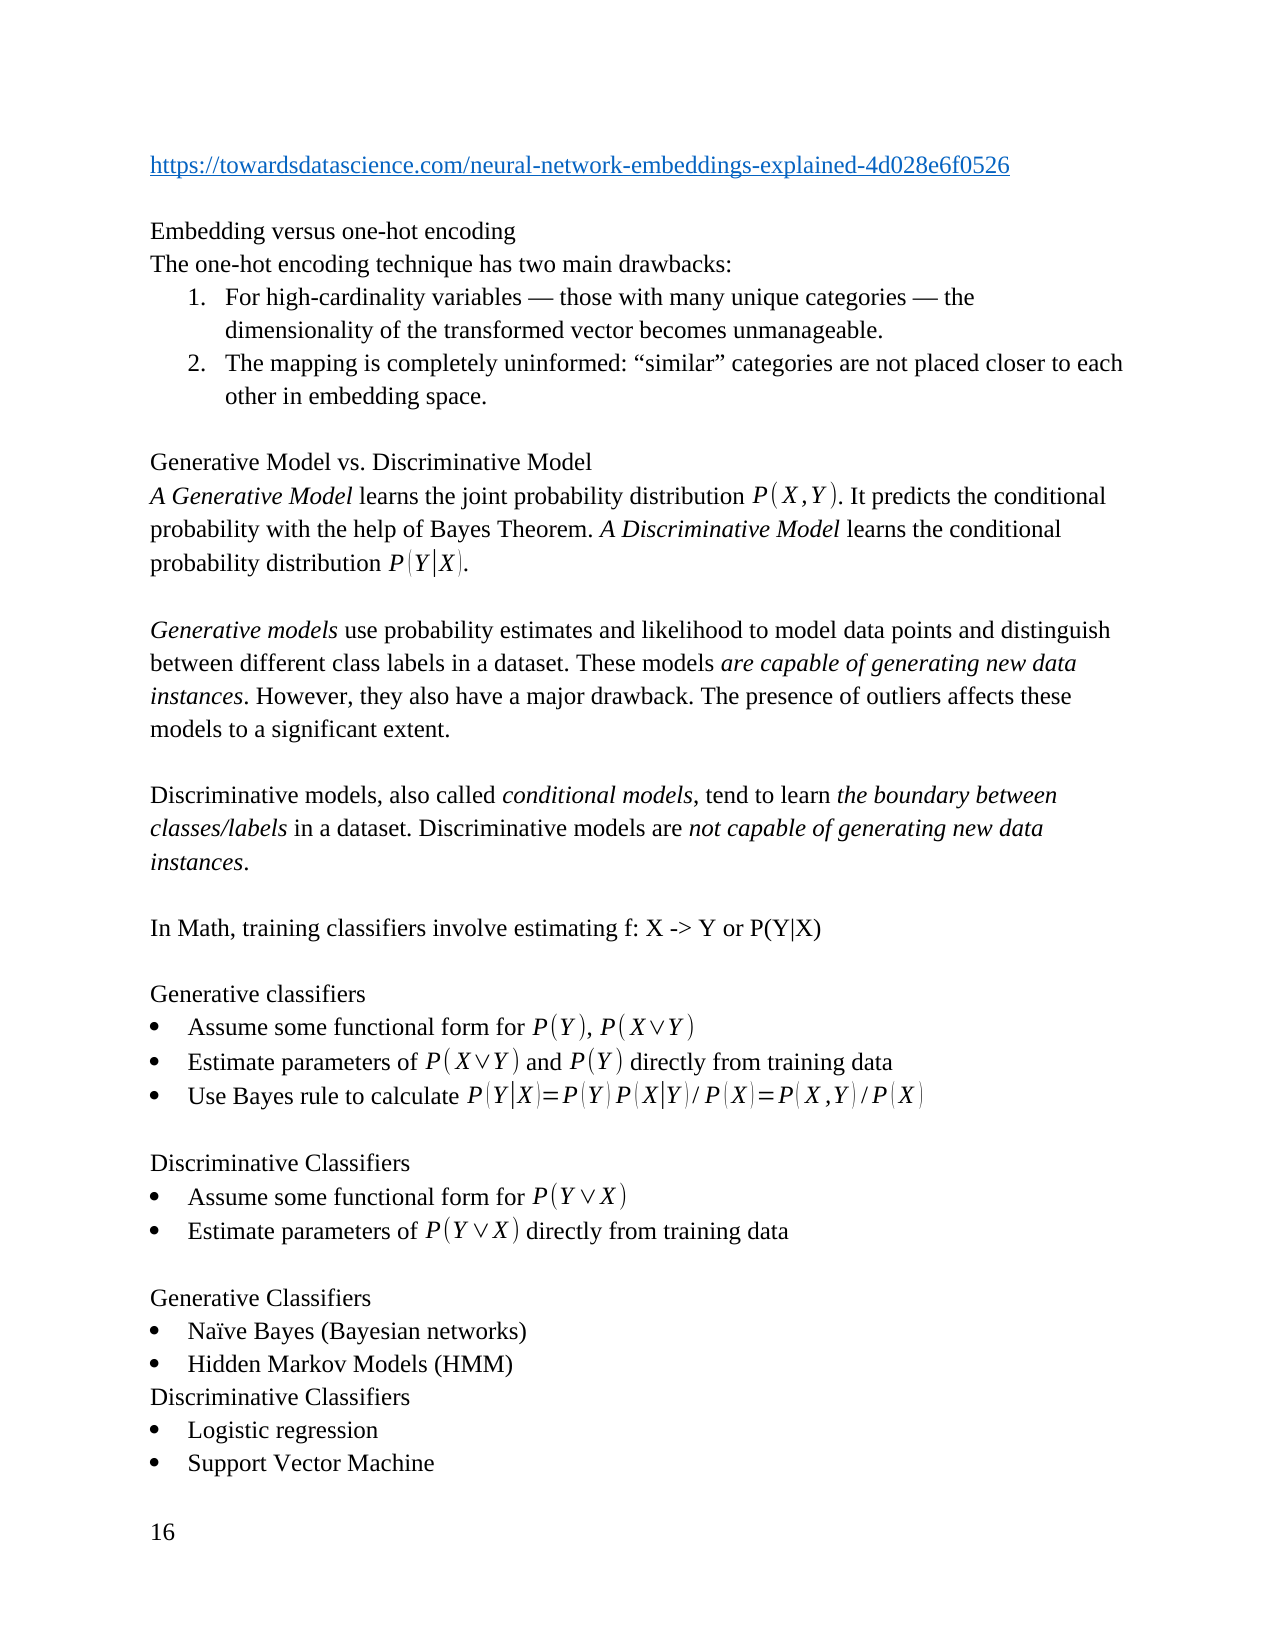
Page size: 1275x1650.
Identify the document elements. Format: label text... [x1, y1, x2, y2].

text A Generative Model learns the joint probability distribution . It predicts the conditional probability with the help of Bayes Theorem. A Discriminative Model learns the conditional probability distribution . [150, 480, 1125, 578]
text Generative Classifiers [150, 1283, 1125, 1311]
text Discriminative Classifiers [150, 1382, 1125, 1411]
list Assume some functional form for , [150, 1012, 1125, 1042]
text https://towardsdatascience.com/neural-network-embeddings-explained-4d028e6f0526 [150, 150, 1125, 179]
list Estimate parameters of and directly from training data [150, 1046, 1125, 1076]
text Embedding versus one-hot encoding [150, 216, 1125, 245]
list Estimate parameters of directly from training data [150, 1215, 1125, 1245]
list The mapping is completely uninformed: “similar” categories are not placed closer to each other in embedding space. [187, 348, 1125, 410]
list Assume some functional form for [150, 1181, 1125, 1211]
list Use Bayes rule to calculate [150, 1080, 1125, 1111]
list ‌Naïve Bayes (Bayesian networks) [150, 1316, 1125, 1344]
list For high-cardinality variables — those with many unique categories — the dimensionality of the transformed vector becomes unmanageable. [187, 282, 1125, 344]
text Discriminative Classifiers [150, 1148, 1125, 1177]
text Discriminative models, also called conditional models, tend to learn the boundary between classes/labels in a dataset. Discriminative models are not capable of generating new data instances. [150, 781, 1125, 875]
text Generative models use probability estimates and likelihood to model data points and distinguish between different class labels in a dataset. These models are capable of generating new data instances. However, they also have a major drawback. The presence of outliers affects these models to a significant extent. [150, 615, 1125, 743]
list Support Vector Machine [150, 1448, 1125, 1477]
text Generative Model vs. Discriminative Model [150, 447, 1125, 476]
text The one-hot encoding technique has two main drawbacks: [150, 249, 1125, 278]
list ‌Hidden Markov Models (HMM) [150, 1349, 1125, 1377]
text Generative classifiers [150, 979, 1125, 1007]
text In Math, training classifiers involve estimating f: X -> Y or P(Y|X) [150, 913, 1125, 941]
list ‌Logistic regression [150, 1415, 1125, 1443]
